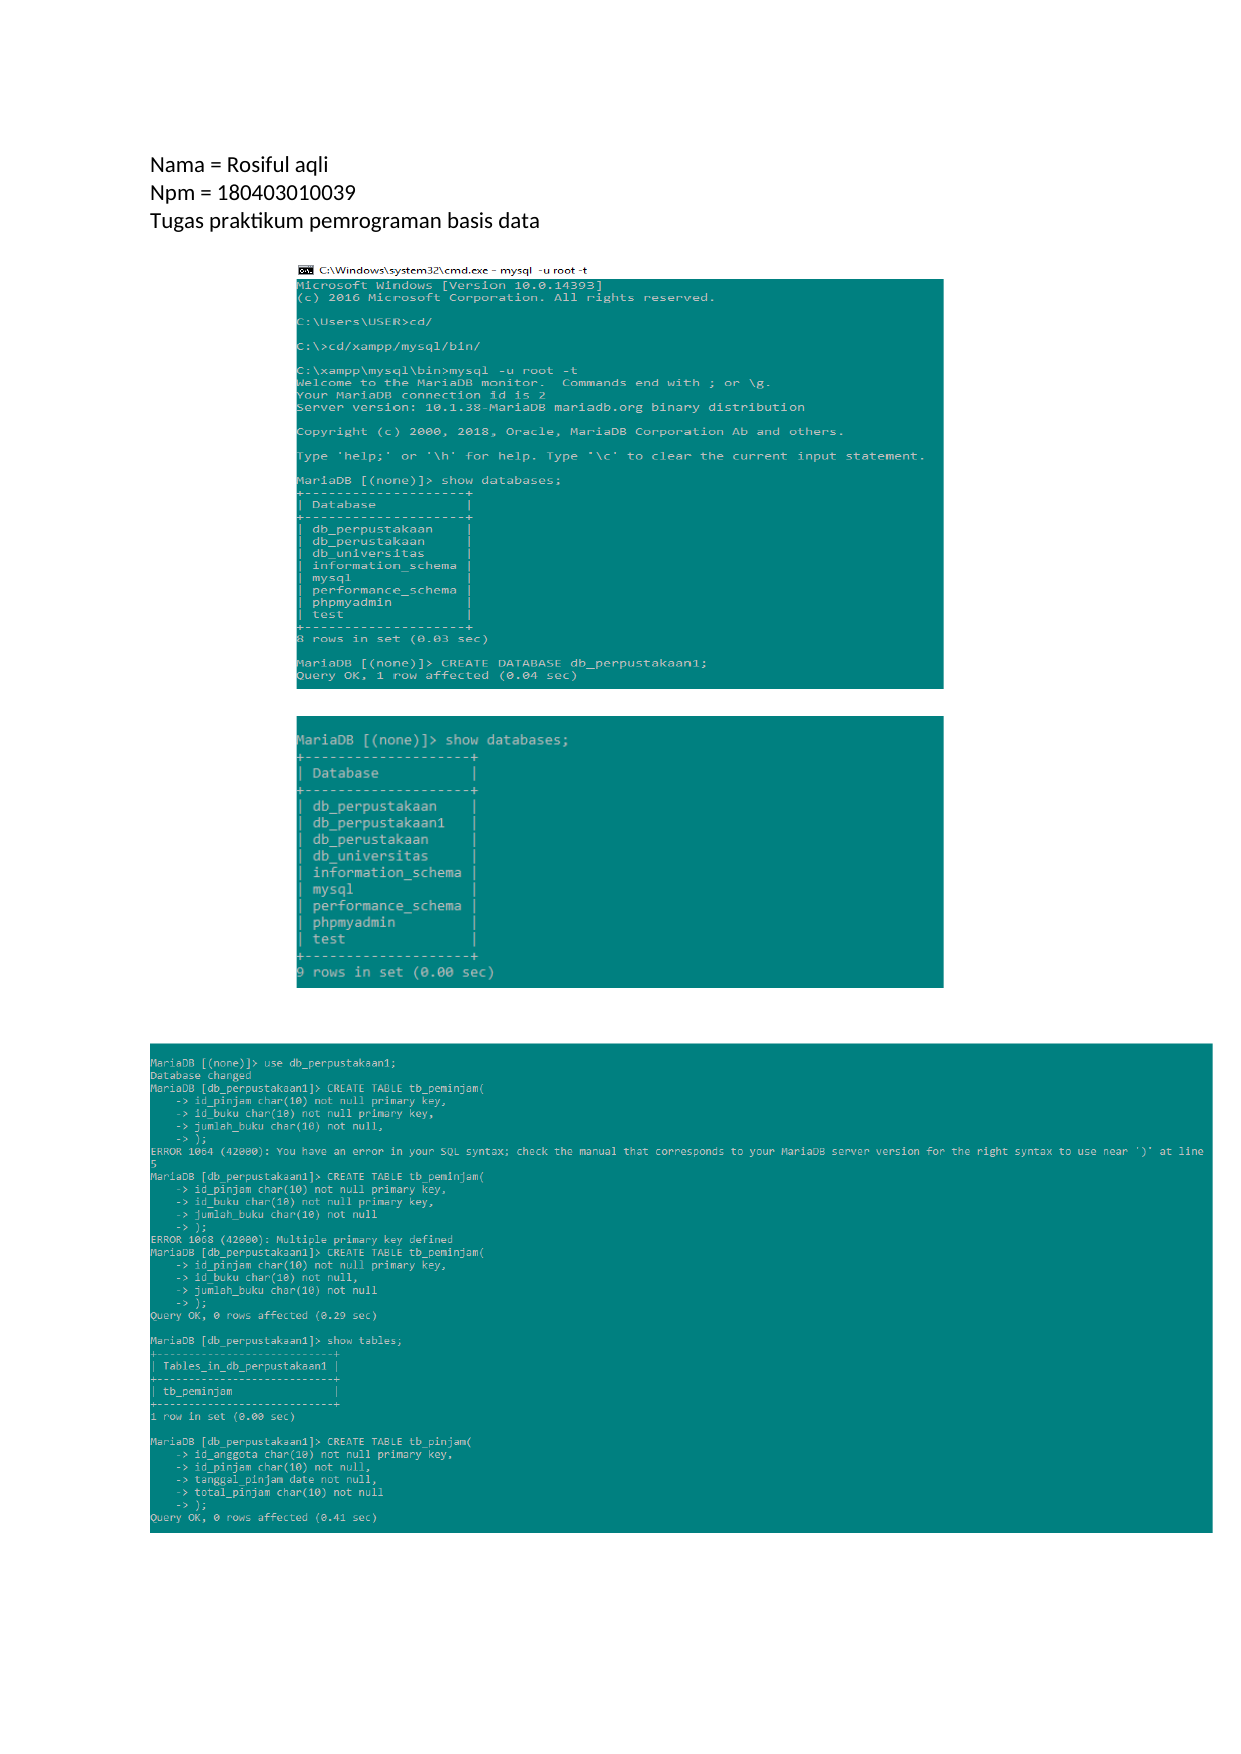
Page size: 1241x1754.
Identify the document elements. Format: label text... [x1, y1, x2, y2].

picture [296, 716, 944, 988]
text Npm = 180403010039 [150, 178, 1090, 206]
text Nama = Rosiful aqli [150, 150, 1090, 178]
picture [296, 262, 944, 689]
picture [150, 1043, 1213, 1533]
text Tugas praktikum pemrograman basis data [150, 206, 1090, 234]
